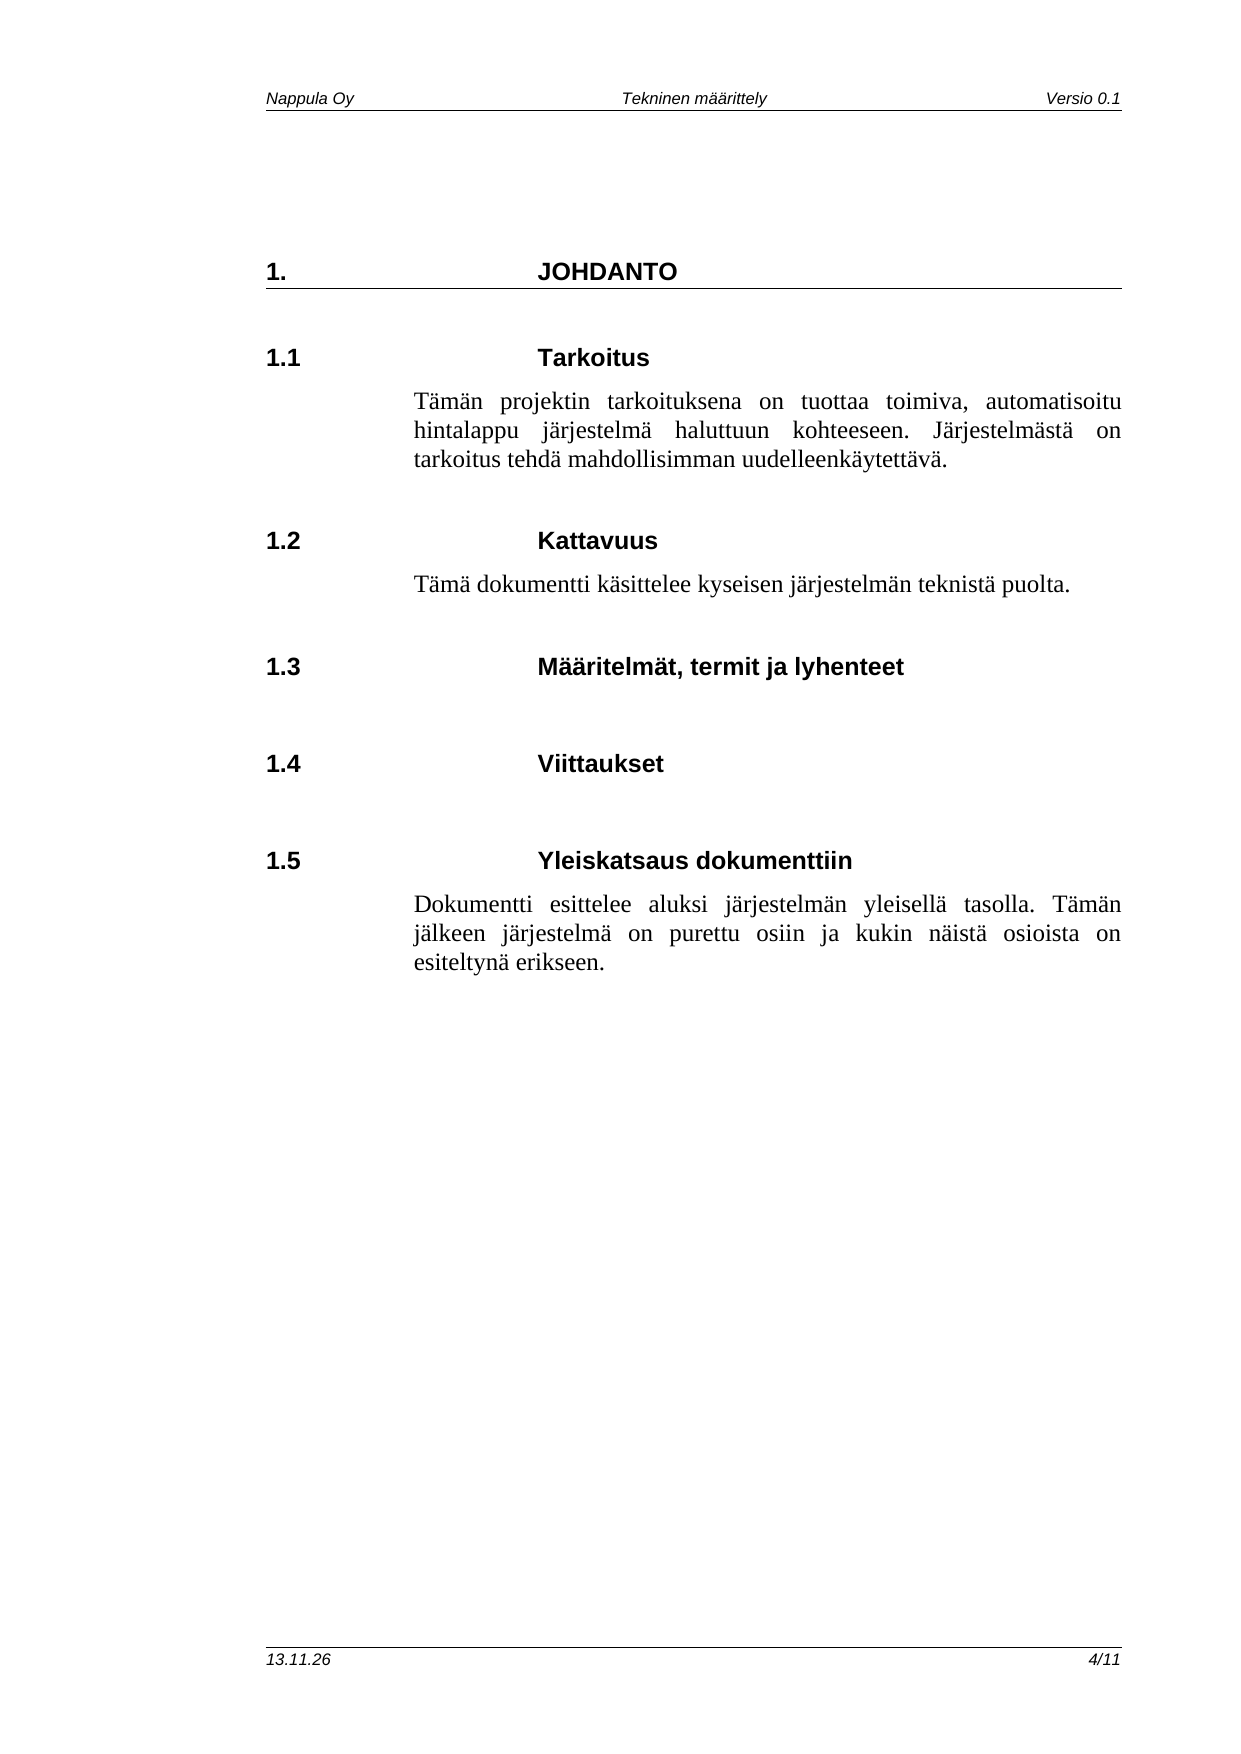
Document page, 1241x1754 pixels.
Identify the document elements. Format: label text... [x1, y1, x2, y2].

text Tämän projektin tarkoituksena on tuottaa toimiva, automatisoitu hintalappu järjestelmä haluttuun kohteeseen. Järjestelmästä on tarkoitus tehdä mahdollisimman uudelleenkäytettävä. [413, 386, 1122, 472]
subtitle Määritelmät, termit ja lyhenteet [266, 652, 1122, 681]
text Dokumentti esittelee aluksi järjestelmän yleisellä tasolla. Tämän jälkeen järjestelmä on purettu osiin ja kukin näistä osioista on esiteltynä erikseen. [413, 889, 1122, 976]
subtitle JOHDANTO [266, 257, 1122, 288]
text Tämä dokumentti käsittelee kyseisen järjestelmän teknistä puolta. [413, 569, 1122, 598]
subtitle Tarkoitus [266, 343, 1122, 372]
subtitle Yleiskatsaus dokumenttiin [266, 846, 1122, 875]
subtitle Viittaukset [266, 749, 1122, 778]
subtitle Kattavuus [266, 526, 1122, 555]
